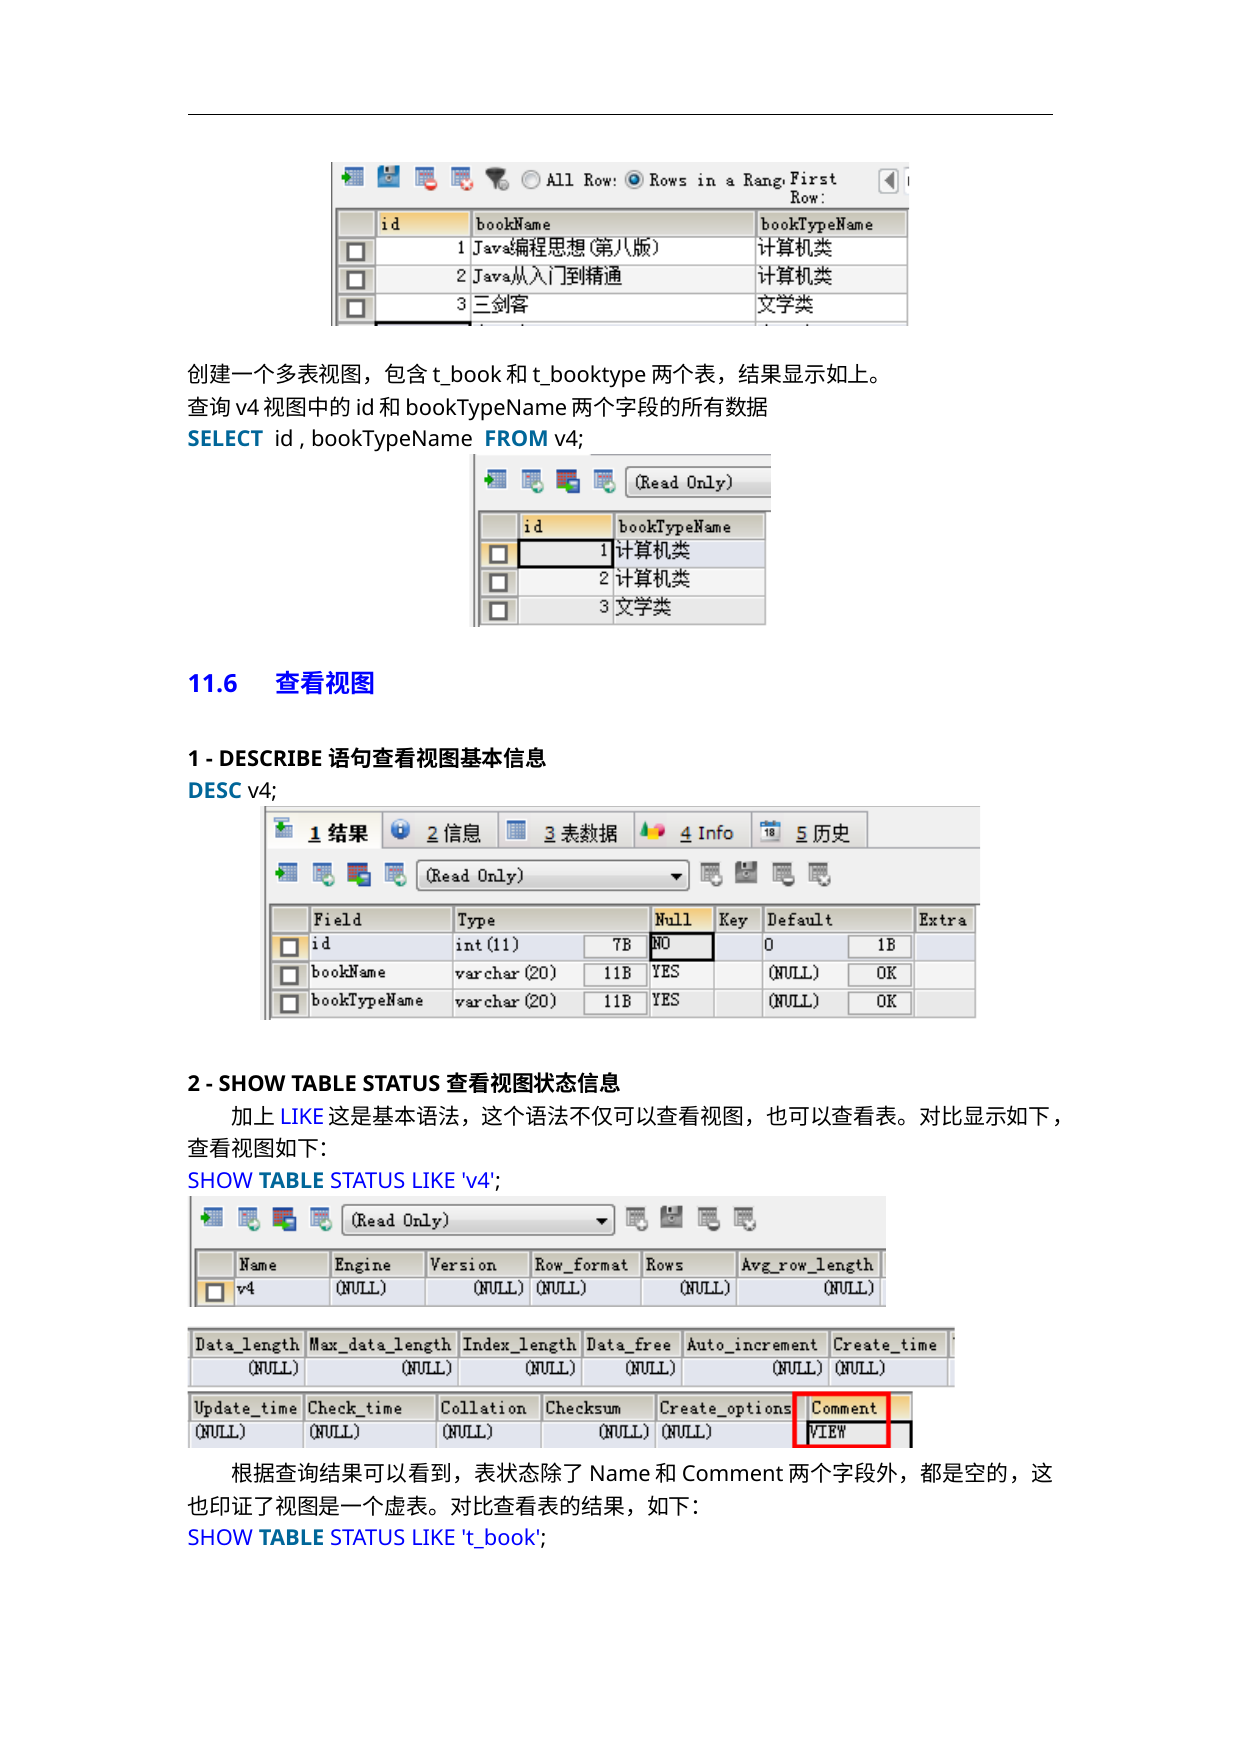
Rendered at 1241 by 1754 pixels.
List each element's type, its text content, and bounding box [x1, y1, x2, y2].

text 2 - SHOW TABLE STATUS 查看视图状态信息 [187, 1066, 1053, 1098]
text 加上LIKE这是基本语法，这个语法不仅可以查看视图，也可以查看表。对比显示如下，查看视图如下： [187, 1098, 1053, 1163]
text 1 - DESCRIBE 语句查看视图基本信息 [187, 741, 1053, 773]
text SHOW TABLE STATUS LIKE 'v4'; [187, 1163, 1053, 1196]
text DESC v4; [187, 773, 1053, 806]
text 根据查询结果可以看到，表状态除了Name和Comment两个字段外，都是空的，这也印证了视图是一个虚表。对比查看表的结果，如下： [187, 1456, 1053, 1521]
text 创建一个多表视图，包含t_book和t_booktype两个表，结果显示如上。 [187, 357, 1053, 389]
subtitle 查看视图 [187, 649, 1053, 714]
picture [187, 1196, 886, 1307]
picture [331, 162, 910, 326]
picture [187, 1391, 913, 1448]
picture [260, 806, 981, 1020]
picture [469, 454, 771, 627]
picture [187, 1326, 955, 1389]
text 查询v4视图中的id和bookTypeName两个字段的所有数据 [187, 389, 1053, 422]
text SELECT id , bookTypeName FROM v4; [187, 422, 1053, 454]
text SHOW TABLE STATUS LIKE 't_book'; [187, 1521, 1053, 1553]
